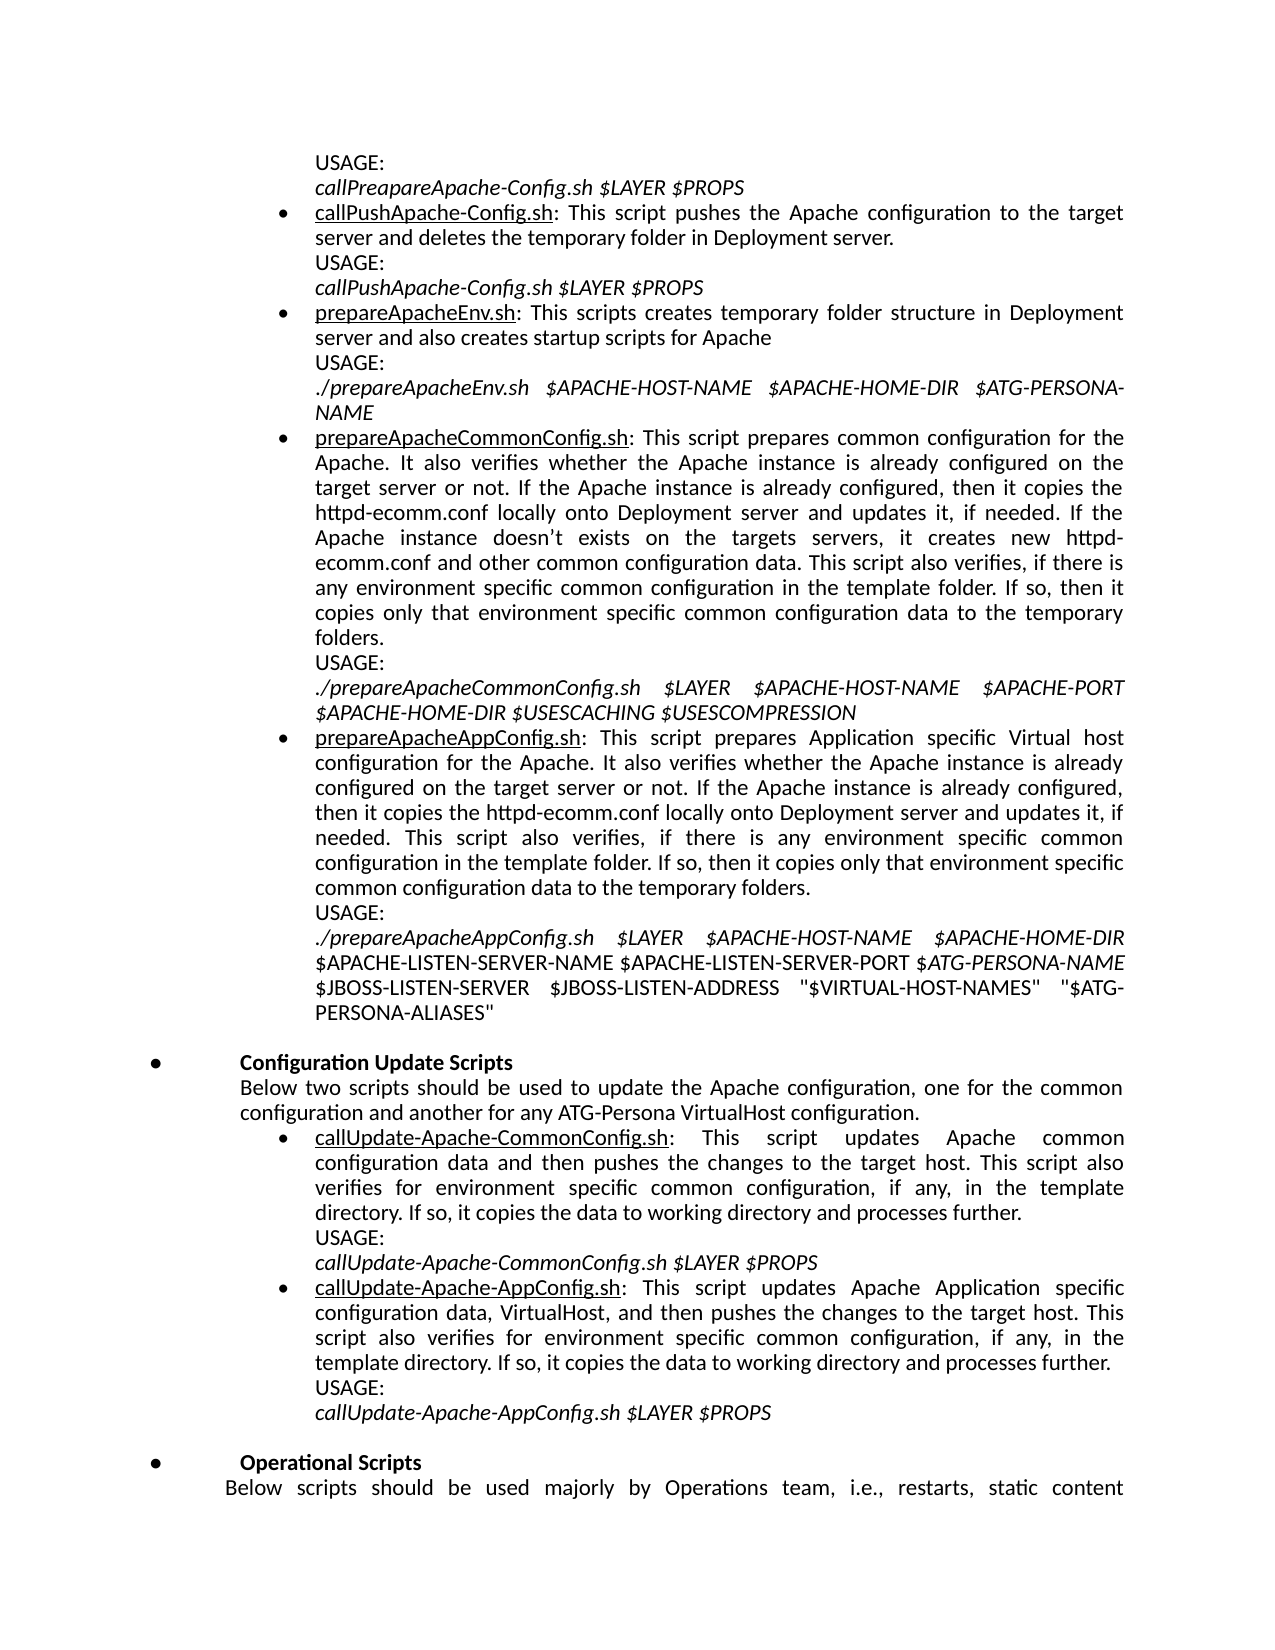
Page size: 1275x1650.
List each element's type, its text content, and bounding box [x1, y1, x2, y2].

text USAGE: [315, 350, 1125, 375]
list Configuration Update Scripts [150, 1050, 1125, 1075]
text USAGE: [315, 650, 1125, 675]
list callUpdate-Apache-CommonConfig.sh: This script updates Apache common configuration data and then pushes the changes to the target host. This script also verifies for environment specific common configuration, if any, in the template directory. If so, it copies the data to working directory and processes further. [277, 1125, 1125, 1225]
list prepareApacheAppConfig.sh: This script prepares Application specific Virtual host configuration for the Apache. It also verifies whether the Apache instance is already configured on the target server or not. If the Apache instance is already configured, then it copies the httpd-ecomm.conf locally onto Deployment server and updates it, if needed. This script also verifies, if there is any environment specific common configuration in the template folder. If so, then it copies only that environment specific common configuration data to the temporary folders. [277, 725, 1125, 900]
list prepareApacheCommonConfig.sh: This script prepares common configuration for the Apache. It also verifies whether the Apache instance is already configured on the target server or not. If the Apache instance is already configured, then it copies the httpd-ecomm.conf locally onto Deployment server and updates it, if needed. If the Apache instance doesn’t exists on the targets servers, it creates new httpd-ecomm.conf and other common configuration data. This script also verifies, if there is any environment specific common configuration in the template folder. If so, then it copies only that environment specific common configuration data to the temporary folders. [277, 425, 1125, 650]
list callUpdate-Apache-AppConfig.sh: This script updates Apache Application specific configuration data, VirtualHost, and then pushes the changes to the target host. This script also verifies for environment specific common configuration, if any, in the template directory. If so, it copies the data to working directory and processes further. [277, 1275, 1125, 1375]
text Below two scripts should be used to update the Apache configuration, one for the common configuration and another for any ATG-Persona VirtualHost configuration. [240, 1075, 1125, 1125]
text callPreapareApache-Config.sh $LAYER $PROPS [315, 175, 1125, 200]
text callPushApache-Config.sh $LAYER $PROPS [315, 275, 1125, 300]
text callUpdate-Apache-AppConfig.sh $LAYER $PROPS [315, 1400, 1125, 1425]
text ./prepareApacheEnv.sh $APACHE-HOST-NAME $APACHE-HOME-DIR $ATG-PERSONA-NAME [315, 375, 1125, 425]
text ./prepareApacheCommonConfig.sh $LAYER $APACHE-HOST-NAME $APACHE-PORT $APACHE-HOME-DIR $USESCACHING $USESCOMPRESSION [315, 675, 1125, 725]
text USAGE: [315, 900, 1125, 925]
text ./prepareApacheAppConfig.sh $LAYER $APACHE-HOST-NAME $APACHE-HOME-DIR $APACHE-LISTEN-SERVER-NAME $APACHE-LISTEN-SERVER-PORT $ATG-PERSONA-NAME $JBOSS-LISTEN-SERVER $JBOSS-LISTEN-ADDRESS "$VIRTUAL-HOST-NAMES" "$ATG-PERSONA-ALIASES" [315, 925, 1125, 1025]
text USAGE: [315, 250, 1125, 275]
text USAGE: [315, 1375, 1125, 1400]
list prepareApacheEnv.sh: This scripts creates temporary folder structure in Deployment server and also creates startup scripts for Apache [277, 300, 1125, 350]
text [225, 1475, 1125, 1500]
list Operational Scripts [150, 1450, 1125, 1475]
text callUpdate-Apache-CommonConfig.sh $LAYER $PROPS [315, 1250, 1125, 1275]
text USAGE: [315, 1225, 1125, 1250]
list callPushApache-Config.sh: This script pushes the Apache configuration to the target server and deletes the temporary folder in Deployment server. [277, 200, 1125, 250]
text USAGE: [315, 150, 1125, 175]
